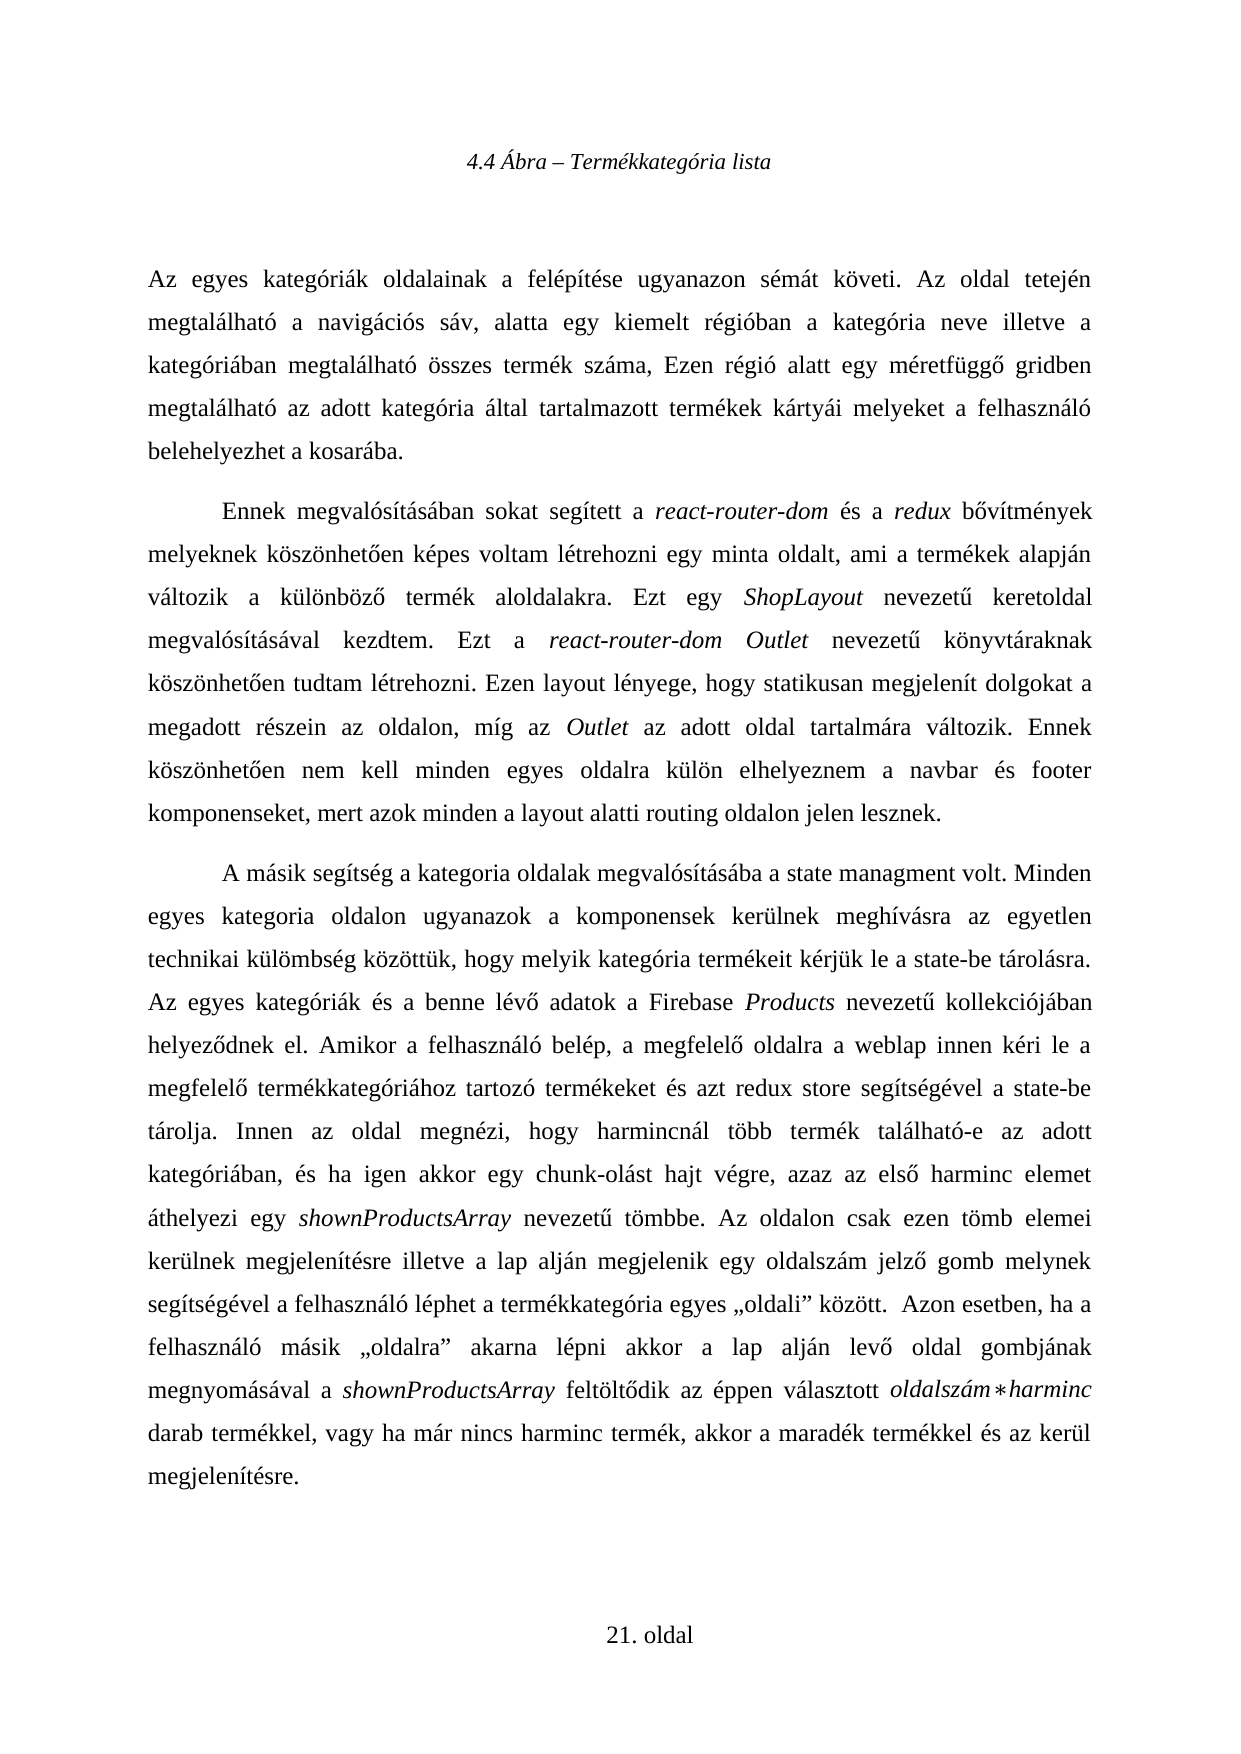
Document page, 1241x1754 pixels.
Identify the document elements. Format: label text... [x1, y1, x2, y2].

text A másik segítség a kategoria oldalak megvalósításába a state managment volt. Minden egyes kategoria oldalon ugyanazok a komponensek kerülnek meghívásra az egyetlen technikai külömbség közöttük, hogy melyik kategória termékeit kérjük le a state-be tárolásra. Az egyes kategóriák és a benne lévő adatok a Firebase Products nevezetű kollekciójában helyeződnek el. Amikor a felhasználó belép, a megfelelő oldalra a weblap innen kéri le a megfelelő termékkategóriához tartozó termékeket és azt redux store segítségével a state-be tárolja. Innen az oldal megnézi, hogy harmincnál több termék található-e az adott kategóriában, és ha igen akkor egy chunk-olást hajt végre, azaz az első harminc elemet áthelyezi egy shownProductsArray nevezetű tömbbe. Az oldalon csak ezen tömb elemei kerülnek megjelenítésre illetve a lap alján megjelenik egy oldalszám jelző gomb melynek segítségével a felhasználó léphet a termékkategória egyes „oldali” között. Azon esetben, ha a felhasználó másik „oldalra” akarna lépni akkor a lap alján levő oldal gombjának megnyomásával a shownProductsArray feltöltődik az éppen választott darab termékkel, vagy ha már nincs harminc termék, akkor a maradék termékkel és az kerül megjelenítésre. [148, 858, 1092, 1490]
text Ennek megvalósításában sokat segített a react-router-dom és a redux bővítmények melyeknek köszönhetően képes voltam létrehozni egy minta oldalt, ami a termékek alapján változik a különböző termék aloldalakra. Ezt egy ShopLayout nevezetű keretoldal megvalósításával kezdtem. Ezt a react-router-dom Outlet nevezetű könyvtáraknak köszönhetően tudtam létrehozni. Ezen layout lényege, hogy statikusan megjelenít dolgokat a megadott részein az oldalon, míg az Outlet az adott oldal tartalmára változik. Ennek köszönhetően nem kell minden egyes oldalra külön elhelyeznem a navbar és footer komponenseket, mert azok minden a layout alatti routing oldalon jelen lesznek. [148, 496, 1092, 827]
text Az egyes kategóriák oldalainak a felépítése ugyanazon sémát követi. Az oldal tetején megtalálható a navigációs sáv, alatta egy kiemelt régióban a kategória neve illetve a kategóriában megtalálható összes termék száma, Ezen régió alatt egy méretfüggő gridben megtalálható az adott kategória által tartalmazott termékek kártyái melyeket a felhasználó belehelyezhet a kosarába. [148, 264, 1092, 465]
text 4.4 Ábra – Termékkategória lista [148, 148, 1092, 174]
